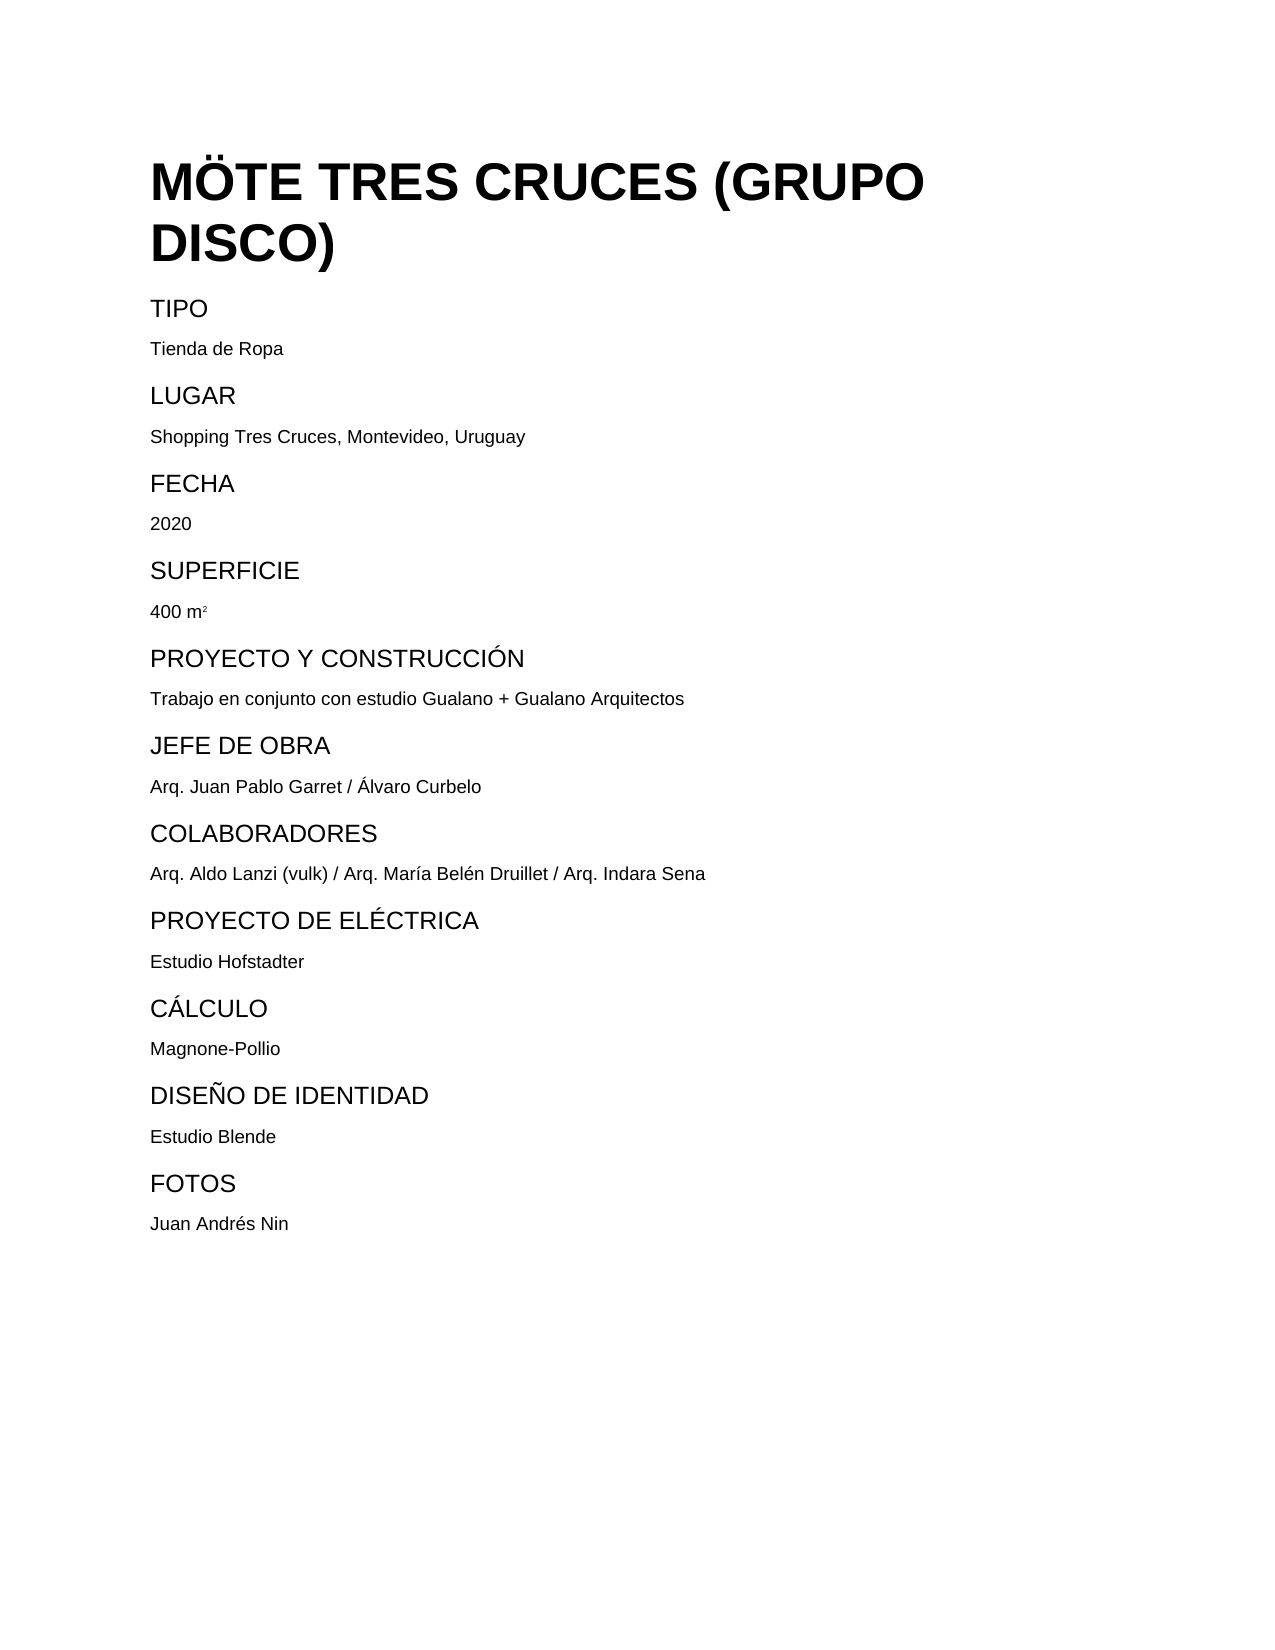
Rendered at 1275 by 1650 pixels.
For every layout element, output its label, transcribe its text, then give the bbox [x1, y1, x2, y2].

subtitle TIPO [150, 288, 1125, 322]
subtitle SUPERFICIE [150, 550, 1125, 585]
subtitle COLABORADORES [150, 813, 1125, 847]
text 2020 [150, 497, 1125, 535]
subtitle CÁLCULO [150, 988, 1125, 1022]
text Estudio Hofstadter [150, 935, 1125, 972]
text Trabajo en conjunto con estudio Gualano + Gualano Arquitectos [150, 672, 1125, 710]
subtitle MÖTE TRES CRUCES (GRUPO DISCO) [150, 150, 1125, 272]
text 400 m2 [150, 585, 1125, 622]
subtitle DISEÑO DE IDENTIDAD [150, 1075, 1125, 1110]
text Juan Andrés Nin [150, 1197, 1125, 1235]
text Estudio Blende [150, 1110, 1125, 1147]
text Arq. Juan Pablo Garret / Álvaro Curbelo [150, 760, 1125, 797]
text Magnone-Pollio [150, 1022, 1125, 1060]
subtitle PROYECTO DE ELÉCTRICA [150, 900, 1125, 935]
subtitle LUGAR [150, 375, 1125, 410]
text Tienda de Ropa [150, 322, 1125, 360]
subtitle FECHA [150, 463, 1125, 497]
text Shopping Tres Cruces, Montevideo, Uruguay [150, 410, 1125, 447]
subtitle PROYECTO Y CONSTRUCCIÓN [150, 638, 1125, 672]
text Arq. Aldo Lanzi (vulk) / Arq. María Belén Druillet / Arq. Indara Sena [150, 847, 1125, 885]
subtitle JEFE DE OBRA [150, 725, 1125, 760]
subtitle FOTOS [150, 1163, 1125, 1197]
